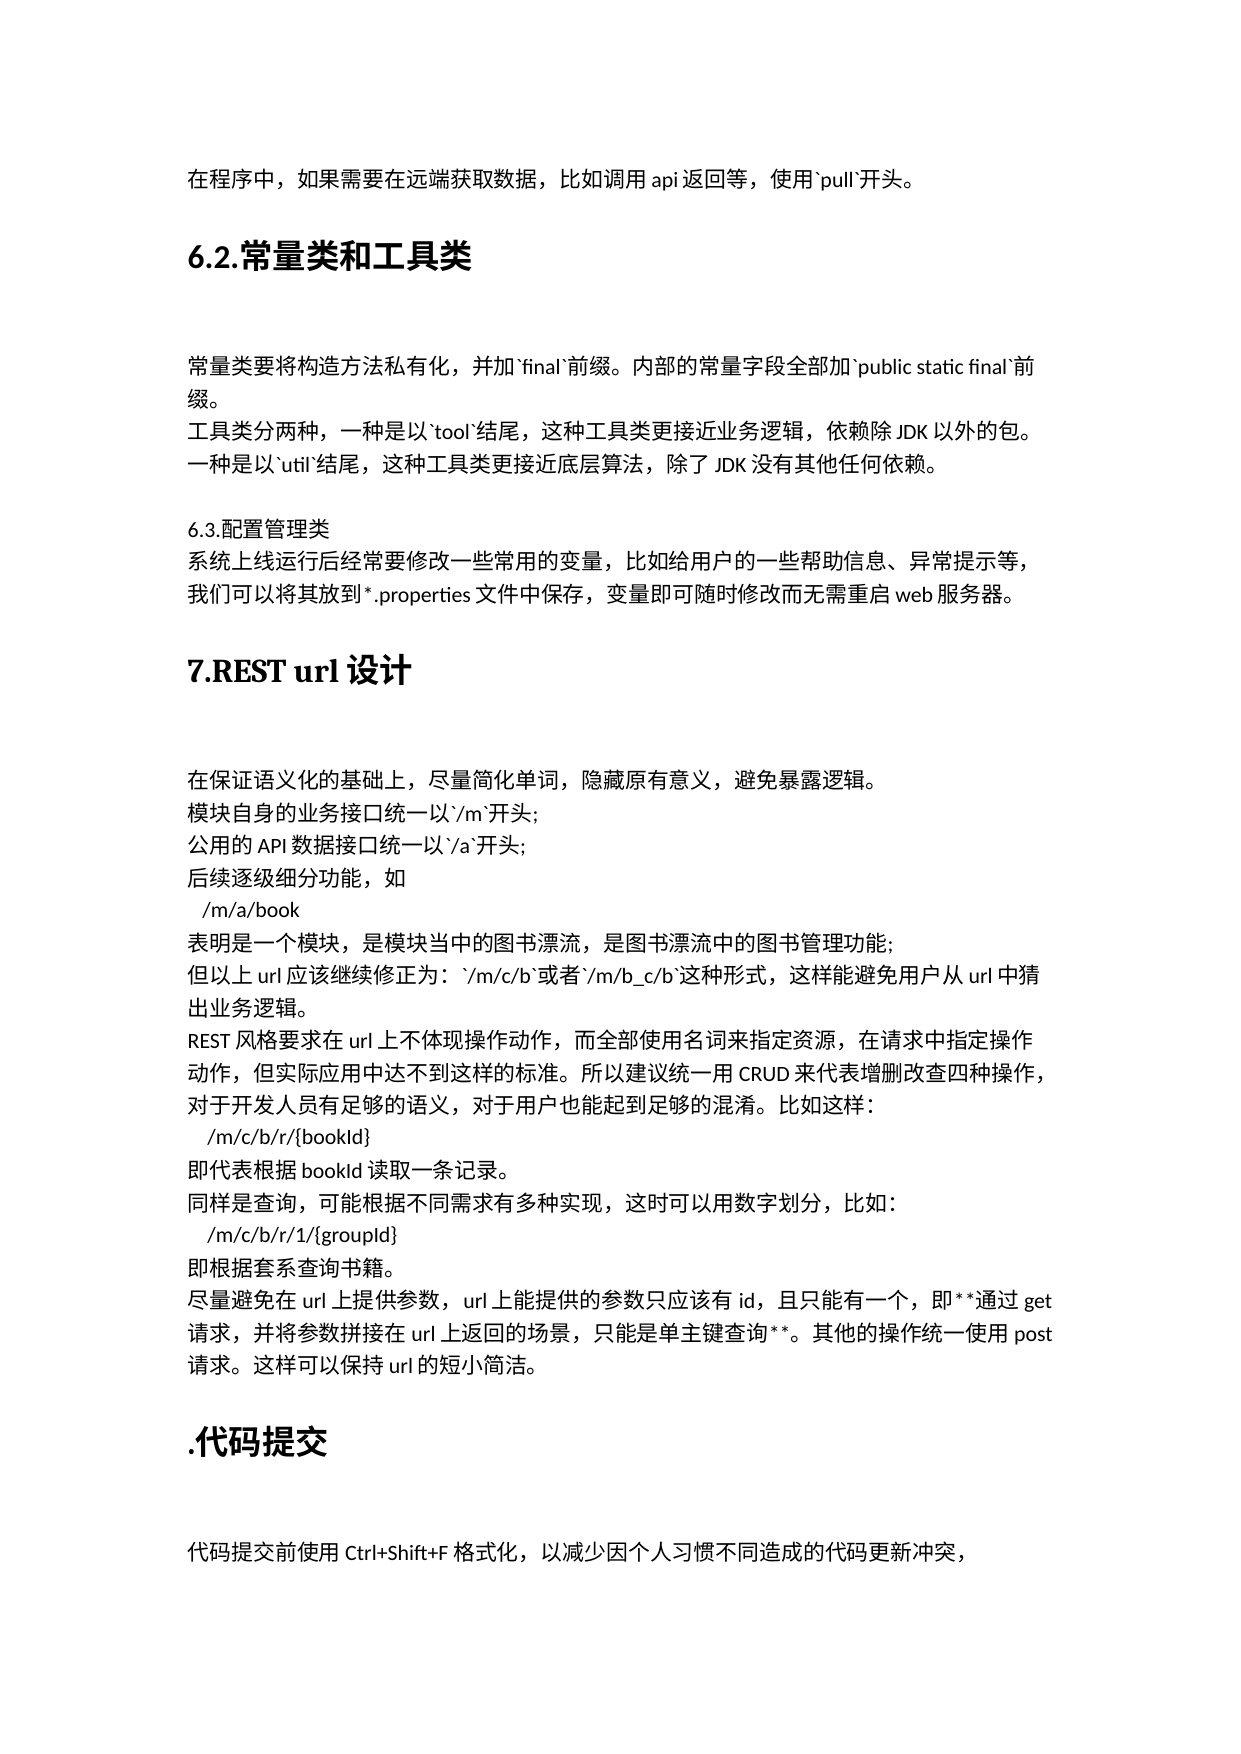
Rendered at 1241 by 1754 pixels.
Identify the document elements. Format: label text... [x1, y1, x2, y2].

text /m/c/b/r/{bookId} [187, 1121, 1053, 1153]
text 但以上url应该继续修正为：`/m/c/b`或者`/m/b_c/b`这种形式，这样能避免用户从url中猜出业务逻辑。 [187, 958, 1053, 1023]
text /m/a/book [187, 893, 1053, 926]
subtitle 7.REST url设计 [187, 636, 1053, 701]
text 常量类要将构造方法私有化，并加`final`前缀。内部的常量字段全部加`public static final`前缀。 [187, 349, 1053, 414]
text 在程序中，如果需要在远端获取数据，比如调用api返回等，使用`pull`开头。 [187, 162, 1053, 194]
text 6.3.配置管理类 [187, 511, 1053, 544]
text 工具类分两种，一种是以`tool`结尾，这种工具类更接近业务逻辑，依赖除JDK以外的包。一种是以`util`结尾，这种工具类更接近底层算法，除了JDK没有其他任何依赖。 [187, 414, 1053, 479]
text 代码提交前使用Ctrl+Shift+F格式化，以减少因个人习惯不同造成的代码更新冲突， [187, 1535, 1053, 1567]
subtitle .代码提交 [187, 1408, 1053, 1473]
text 表明是一个模块，是模块当中的图书漂流，是图书漂流中的图书管理功能; [187, 926, 1053, 958]
text 模块自身的业务接口统一以`/m`开头; [187, 796, 1053, 828]
text REST风格要求在url上不体现操作动作，而全部使用名词来指定资源，在请求中指定操作动作，但实际应用中达不到这样的标准。所以建议统一用CRUD来代表增删改查四种操作，对于开发人员有足够的语义，对于用户也能起到足够的混淆。比如这样： [187, 1023, 1053, 1121]
text 即根据套系查询书籍。 [187, 1251, 1053, 1283]
text /m/c/b/r/1/{groupId} [187, 1218, 1053, 1251]
text 系统上线运行后经常要修改一些常用的变量，比如给用户的一些帮助信息、异常提示等，我们可以将其放到*.properties文件中保存，变量即可随时修改而无需重启web服务器。 [187, 544, 1053, 609]
text 同样是查询，可能根据不同需求有多种实现，这时可以用数字划分，比如： [187, 1186, 1053, 1218]
text 尽量避免在url上提供参数，url上能提供的参数只应该有id，且只能有一个，即**通过get请求，并将参数拼接在url上返回的场景，只能是单主键查询**。其他的操作统一使用post请求。这样可以保持url的短小简洁。 [187, 1283, 1053, 1381]
text 即代表根据bookId读取一条记录。 [187, 1153, 1053, 1186]
text 在保证语义化的基础上，尽量简化单词，隐藏原有意义，避免暴露逻辑。 [187, 763, 1053, 796]
subtitle 6.2.常量类和工具类 [187, 222, 1053, 287]
text 公用的API数据接口统一以`/a`开头; [187, 828, 1053, 861]
text 后续逐级细分功能，如 [187, 861, 1053, 893]
